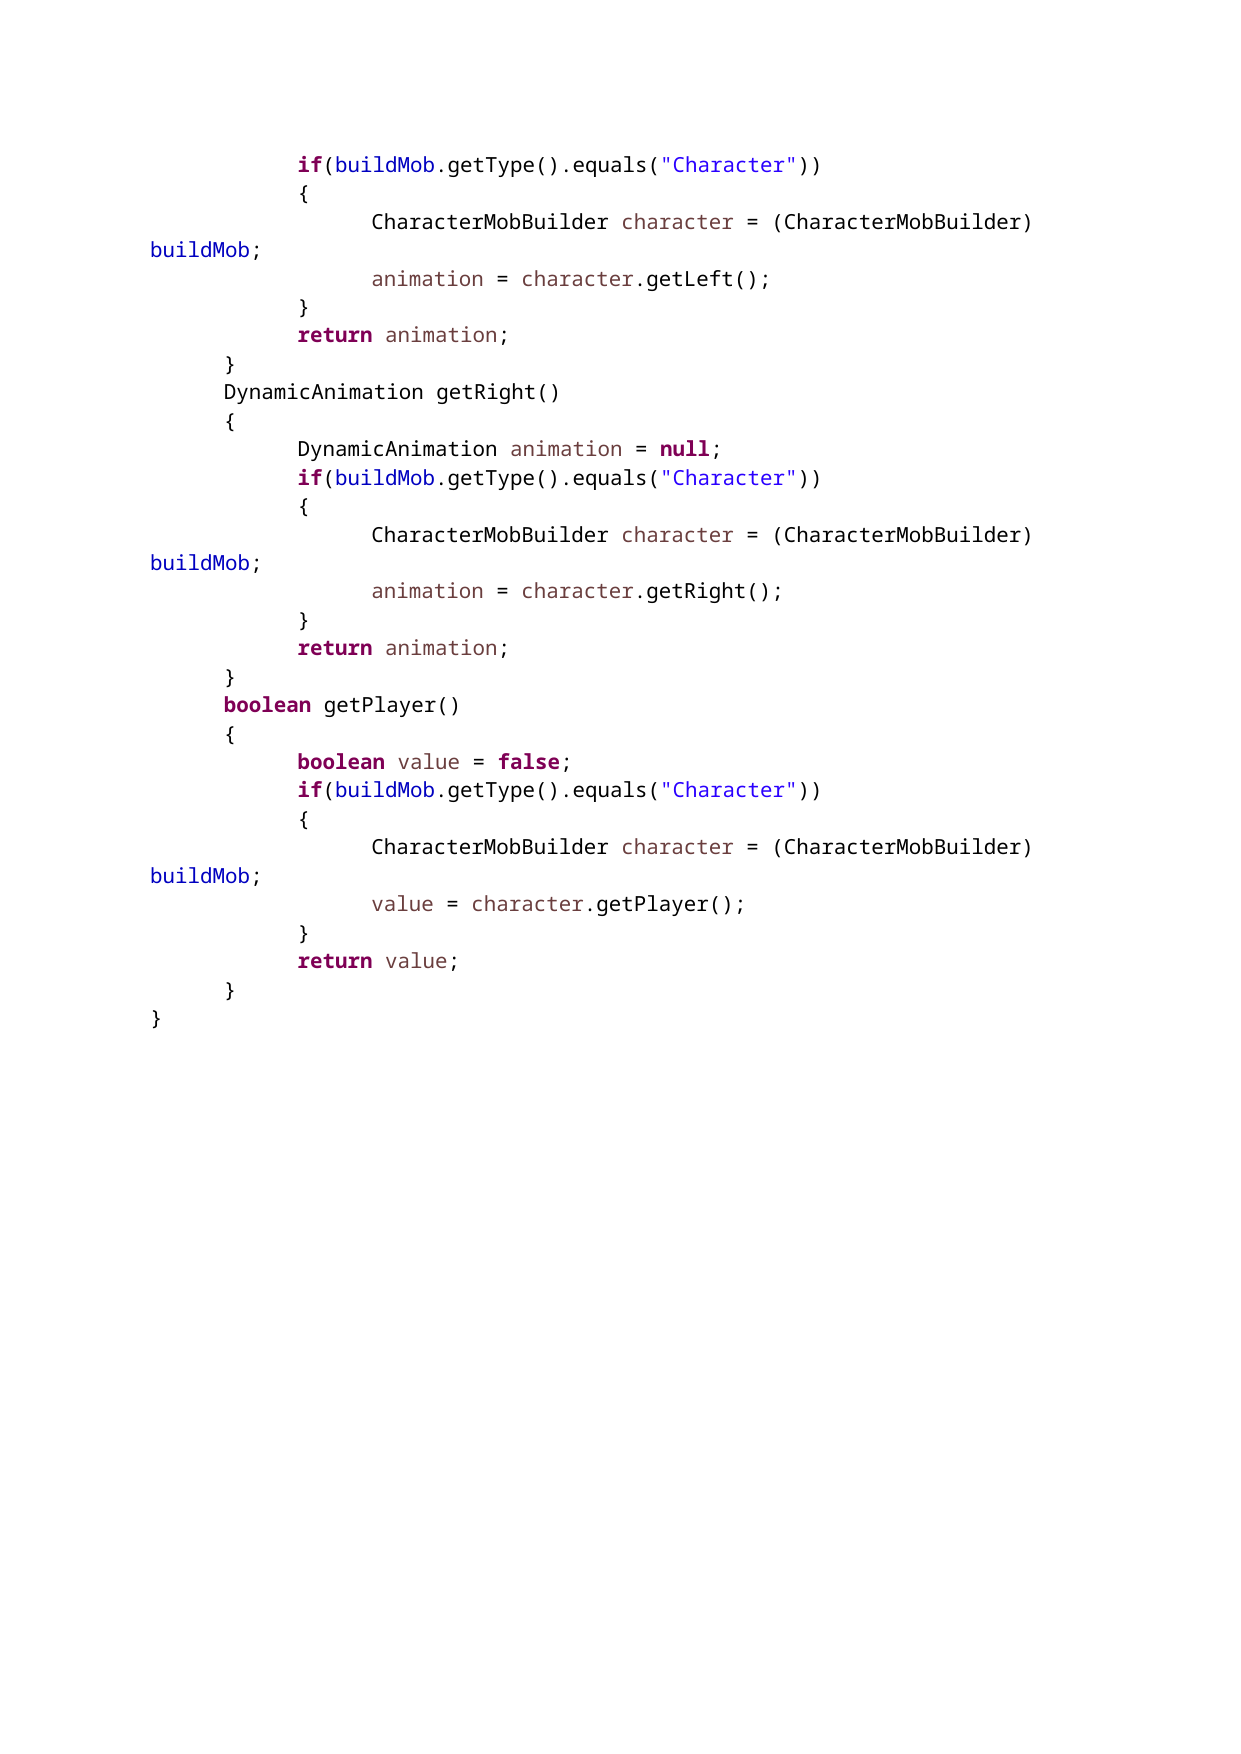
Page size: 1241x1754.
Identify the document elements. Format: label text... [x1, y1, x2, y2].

text return animation; [150, 633, 1090, 662]
text } [150, 292, 1090, 321]
text } [150, 662, 1090, 690]
text { [150, 719, 1090, 747]
text CharacterMobBuilder character = (CharacterMobBuilder) buildMob; [150, 832, 1090, 889]
text boolean value = false; [150, 747, 1090, 776]
text value = character.getPlayer(); [150, 889, 1090, 918]
text DynamicAnimation getRight() [150, 377, 1090, 406]
text { [150, 804, 1090, 832]
text animation = character.getRight(); [150, 577, 1090, 605]
text if(buildMob.getType().equals("Character")) [150, 150, 1090, 178]
text { [150, 406, 1090, 434]
text boolean getPlayer() [150, 690, 1090, 719]
text } [150, 1003, 1090, 1032]
text DynamicAnimation animation = null; [150, 434, 1090, 463]
text return value; [150, 946, 1090, 975]
text } [150, 918, 1090, 946]
text if(buildMob.getType().equals("Character")) [150, 776, 1090, 804]
text } [150, 349, 1090, 377]
text animation = character.getLeft(); [150, 264, 1090, 292]
text } [150, 605, 1090, 633]
text { [150, 178, 1090, 207]
text { [150, 491, 1090, 520]
text return animation; [150, 321, 1090, 349]
text if(buildMob.getType().equals("Character")) [150, 463, 1090, 491]
text CharacterMobBuilder character = (CharacterMobBuilder) buildMob; [150, 520, 1090, 577]
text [150, 207, 1090, 264]
text } [150, 975, 1090, 1003]
